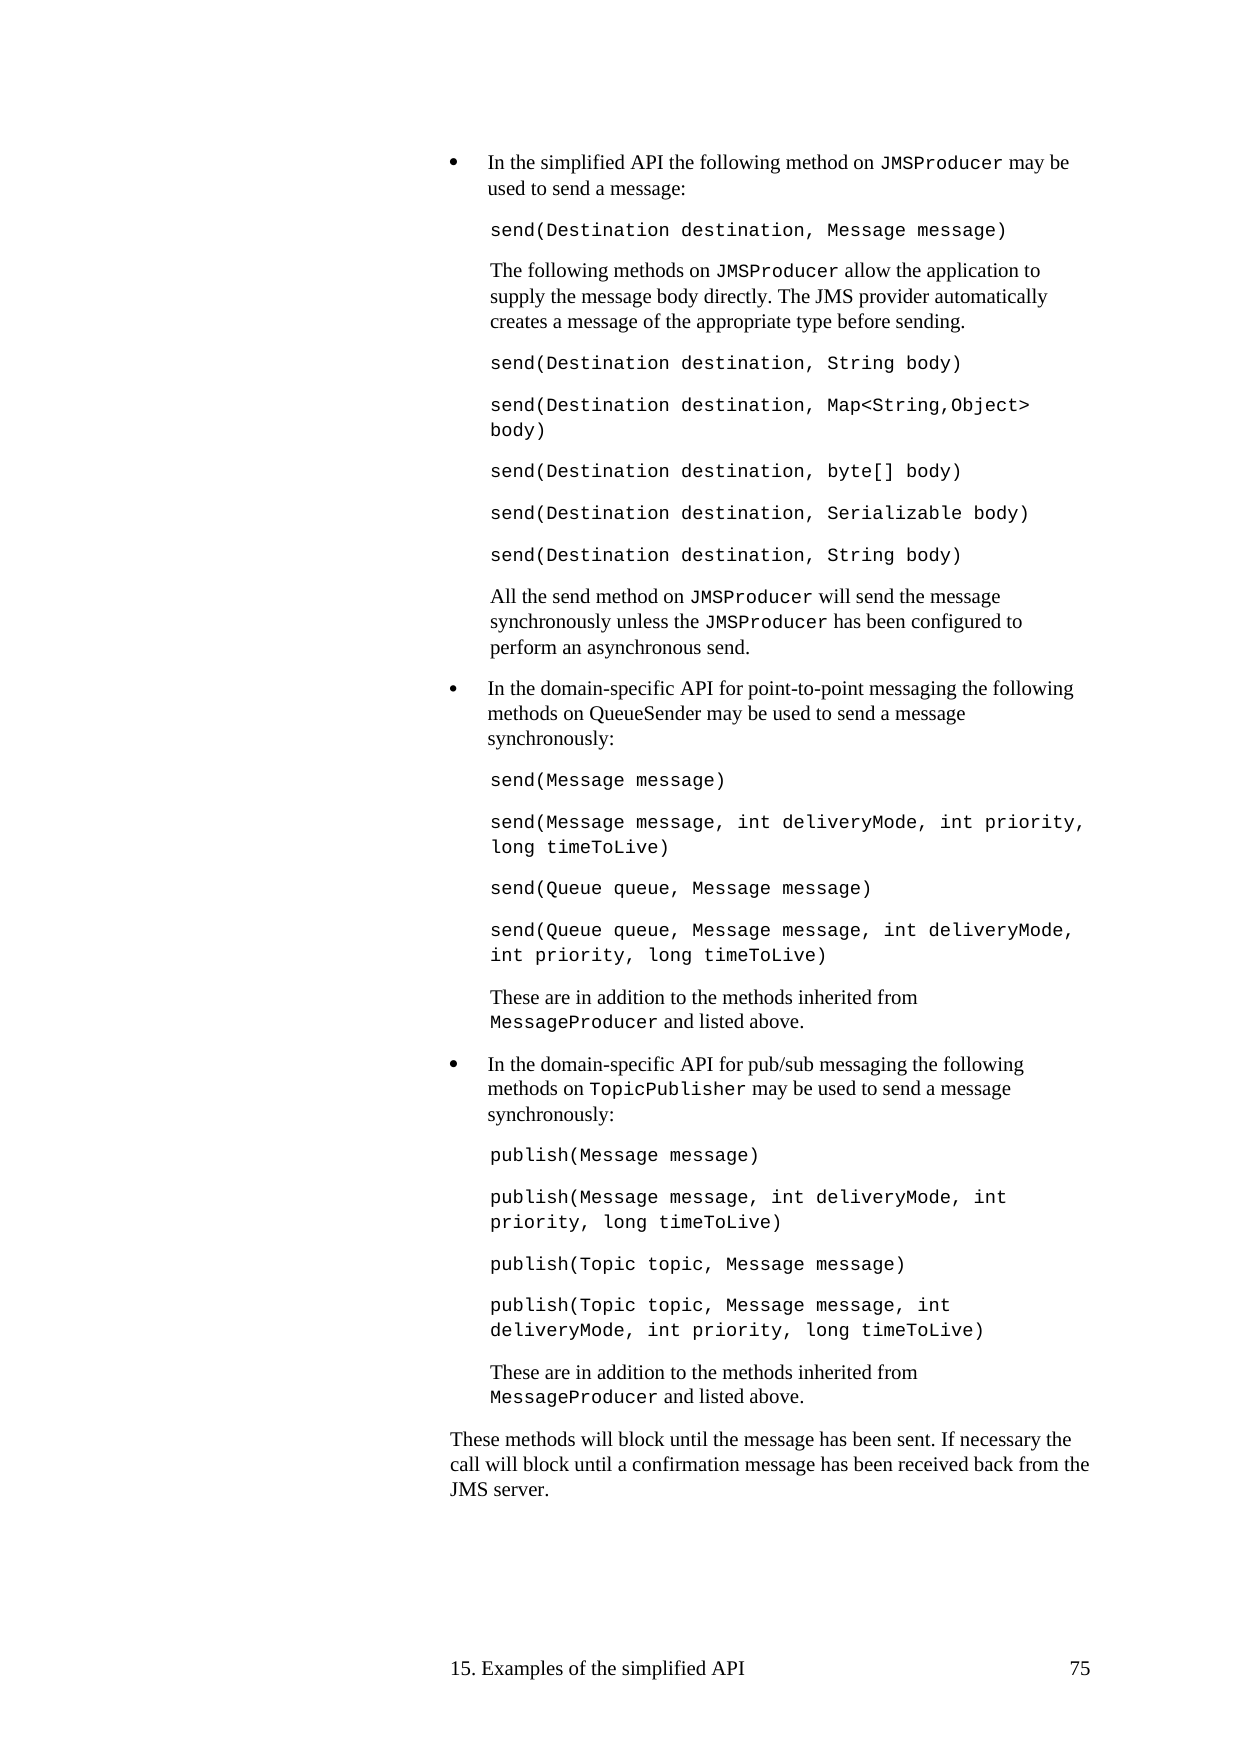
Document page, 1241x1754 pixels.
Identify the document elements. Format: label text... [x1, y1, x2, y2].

list publish(Message message, int deliveryMode, int priority, long timeToLive) [490, 1184, 1090, 1234]
list In the simplified API the following method on JMSProducer may be used to send a message: [450, 150, 1090, 200]
list publish(Topic topic, Message message) [490, 1251, 1090, 1276]
text The following methods on JMSProducer allow the application to supply the message body directly. The JMS provider automatically creates a message of the appropriate type before sending. [490, 258, 1090, 333]
list send(Message message, int deliveryMode, int priority, long timeToLive) [490, 809, 1090, 859]
list send(Destination destination, Map<String,Object> body) [490, 392, 1090, 442]
list send(Message message) [490, 767, 1090, 792]
text All the send method on JMSProducer will send the message synchronously unless the JMSProducer has been configured to perform an asynchronous send. [490, 583, 1090, 659]
list These are in addition to the methods inherited from MessageProducer and listed above. [490, 984, 1090, 1034]
list In the domain-specific API for pub/sub messaging the following methods on TopicPublisher may be used to send a message synchronously: [450, 1051, 1090, 1126]
list send(Destination destination, String body) [490, 350, 1090, 375]
list send(Destination destination, byte[] body) [490, 458, 1090, 483]
list send(Destination destination, String body) [490, 542, 1090, 567]
text These methods will block until the message has been sent. If necessary the call will block until a confirmation message has been received back from the JMS server. [450, 1426, 1090, 1501]
list send(Queue queue, Message message, int deliveryMode, int priority, long timeToLive) [490, 917, 1090, 967]
list send(Destination destination, Serializable body) [490, 500, 1090, 525]
list send(Queue queue, Message message) [490, 875, 1090, 900]
list send(Destination destination, Message message) [490, 217, 1090, 242]
list publish(Message message) [490, 1142, 1090, 1167]
list In the domain-specific API for point-to-point messaging the following methods on QueueSender may be used to send a message synchronously: [450, 675, 1090, 750]
list publish(Topic topic, Message message, int deliveryMode, int priority, long timeToLive) [490, 1292, 1090, 1342]
list These are in addition to the methods inherited from MessageProducer and listed above. [490, 1359, 1090, 1409]
